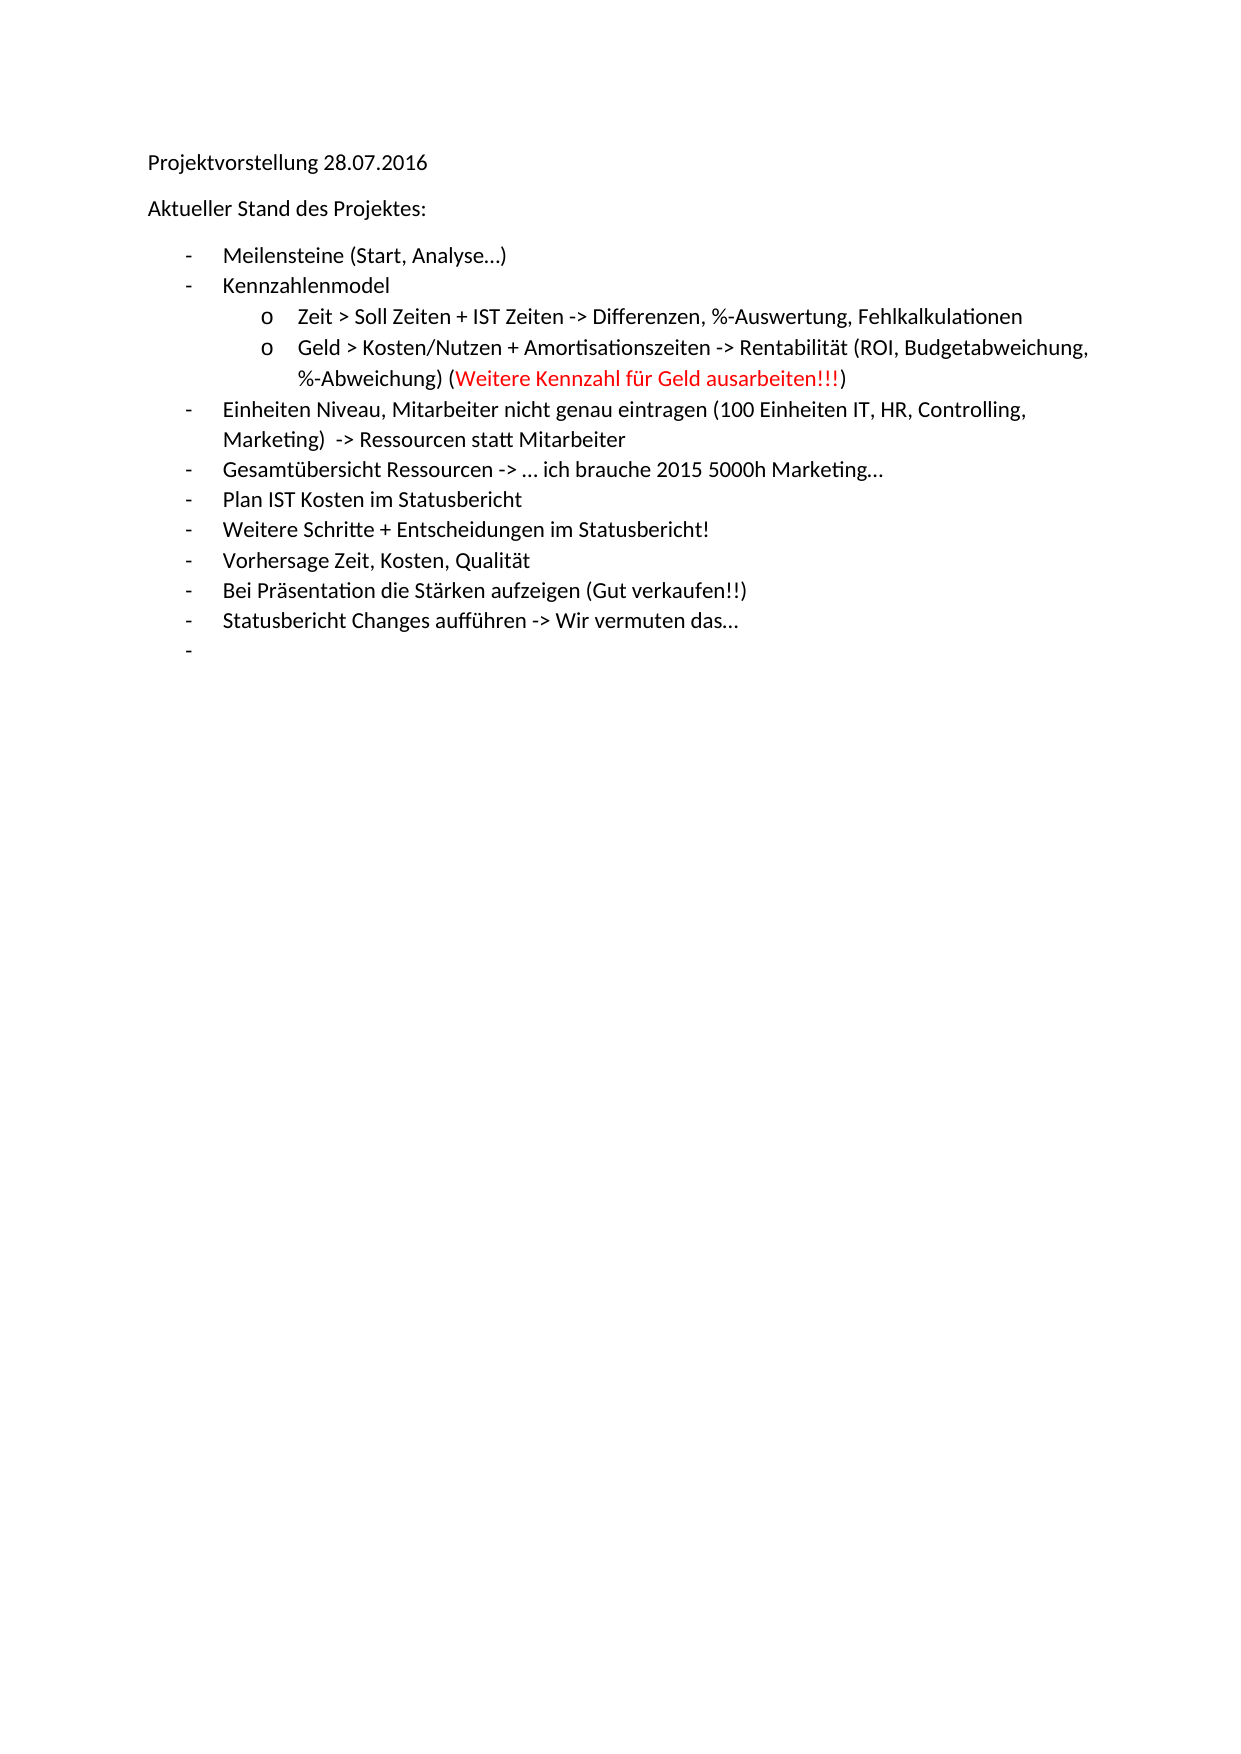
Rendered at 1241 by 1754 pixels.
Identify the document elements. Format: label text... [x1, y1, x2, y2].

list Meilensteine (Start, Analyse…) [185, 241, 1093, 269]
list Weitere Schritte + Entscheidungen im Statusbericht! [185, 516, 1093, 544]
text Aktueller Stand des Projektes: [148, 194, 1093, 222]
list Zeit > Soll Zeiten + IST Zeiten -> Differenzen, %-Auswertung, Fehlkalkulationen [260, 302, 1093, 331]
list Einheiten Niveau, Mitarbeiter nicht genau eintragen (100 Einheiten IT, HR, Controlling, Marketing) -> Ressourcen statt Mitarbeiter [185, 395, 1093, 453]
list Statusbericht Changes aufführen -> Wir vermuten das… [185, 606, 1093, 634]
list Geld > Kosten/Nutzen + Amortisationszeiten -> Rentabilität (ROI, Budgetabweichung, %-Abweichung) (Weitere Kennzahl für Geld ausarbeiten!!!) [260, 333, 1093, 393]
list Vorhersage Zeit, Kosten, Qualität [185, 546, 1093, 574]
list Plan IST Kosten im Statusbericht [185, 485, 1093, 513]
list Gesamtübersicht Ressourcen -> … ich brauche 2015 5000h Marketing… [185, 455, 1093, 483]
text Projektvorstellung 28.07.2016 [148, 148, 1093, 176]
list Kennzahlenmodel [185, 272, 1093, 299]
list Bei Präsentation die Stärken aufzeigen (Gut verkaufen!!) [185, 576, 1093, 604]
